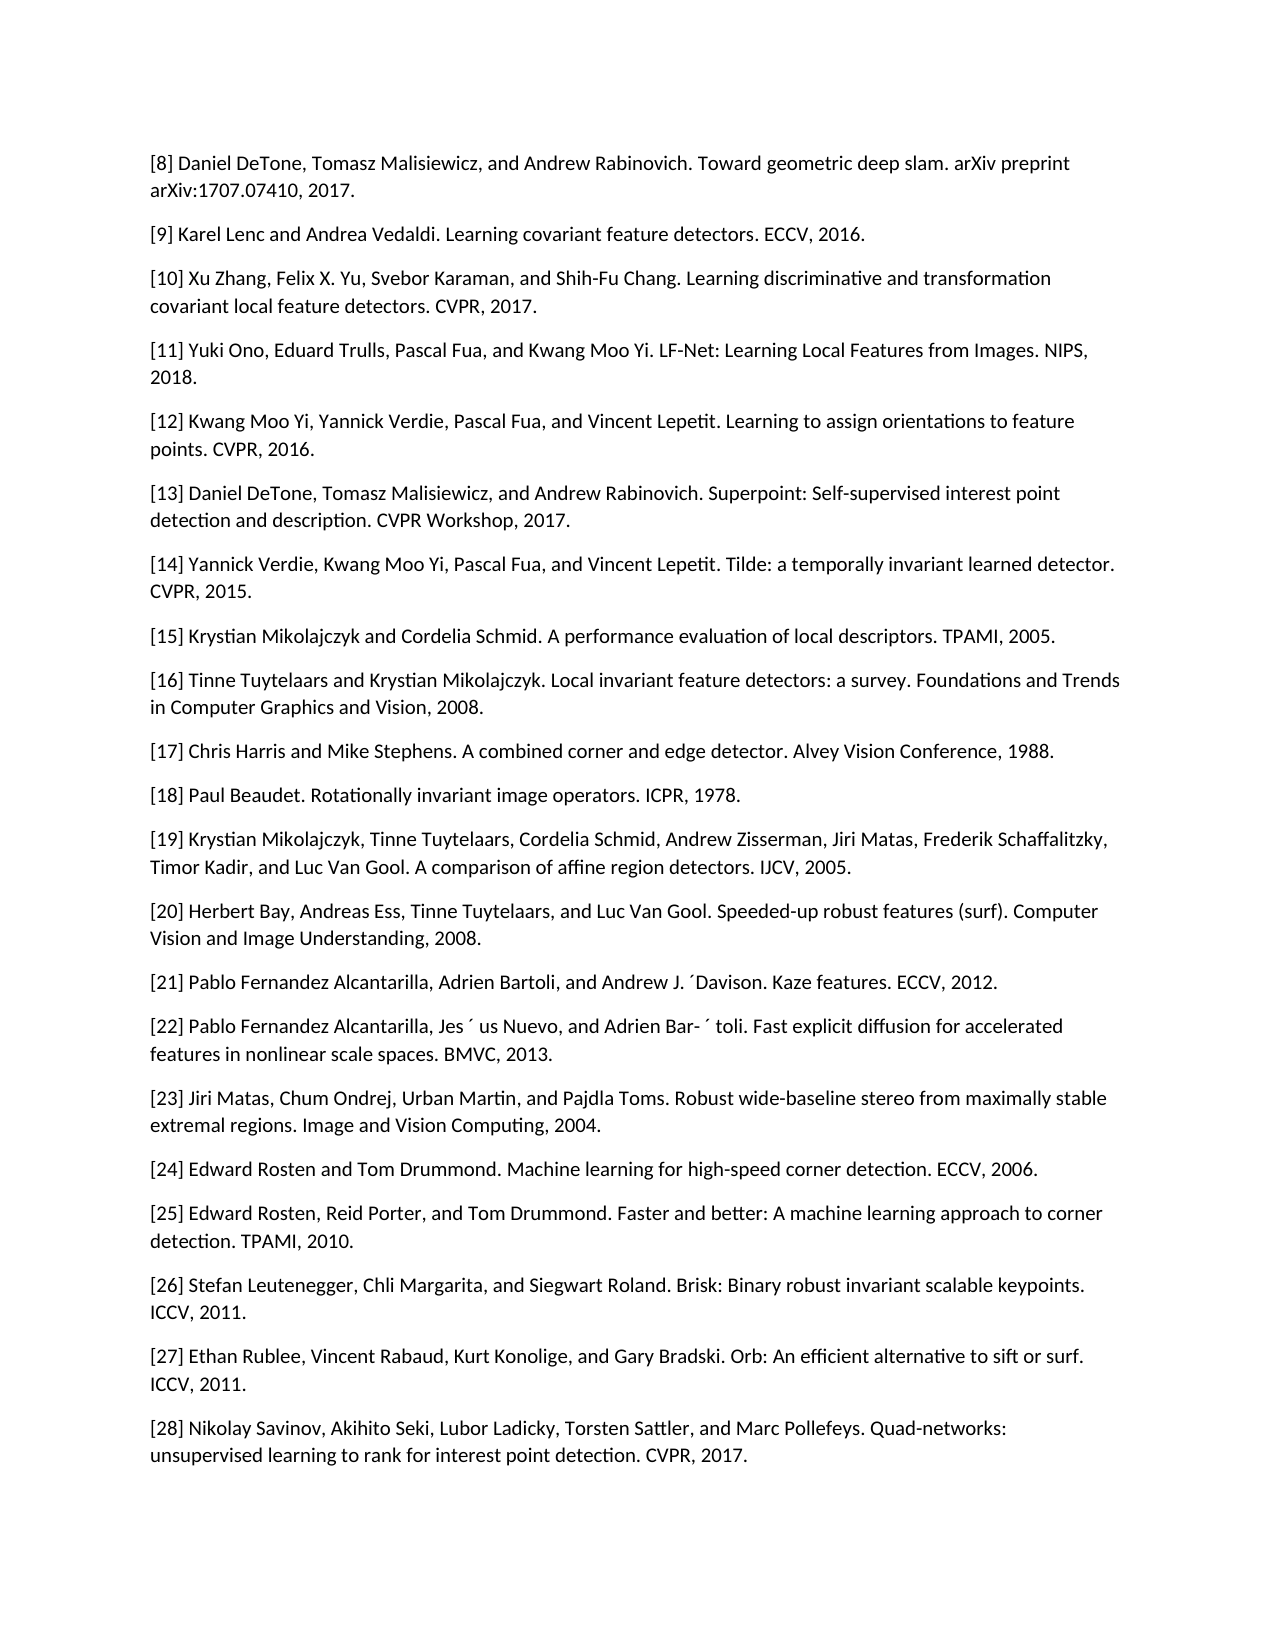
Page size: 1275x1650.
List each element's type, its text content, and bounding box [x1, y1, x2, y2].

text [11] Yuki Ono, Eduard Trulls, Pascal Fua, and Kwang Moo Yi. LF-Net: Learning Local Features from Images. NIPS, 2018. [150, 337, 1125, 390]
text [19] Krystian Mikolajczyk, Tinne Tuytelaars, Cordelia Schmid, Andrew Zisserman, Jiri Matas, Frederik Schaffalitzky, Timor Kadir, and Luc Van Gool. A comparison of affine region detectors. IJCV, 2005. [150, 826, 1125, 879]
text [13] Daniel DeTone, Tomasz Malisiewicz, and Andrew Rabinovich. Superpoint: Self-supervised interest point detection and description. CVPR Workshop, 2017. [150, 480, 1125, 533]
text [14] Yannick Verdie, Kwang Moo Yi, Pascal Fua, and Vincent Lepetit. Tilde: a temporally invariant learned detector. CVPR, 2015. [150, 551, 1125, 604]
text [28] Nikolay Savinov, Akihito Seki, Lubor Ladicky, Torsten Sattler, and Marc Pollefeys. Quad-networks: unsupervised learning to rank for interest point detection. CVPR, 2017. [150, 1415, 1125, 1468]
text [21] Pablo Fernandez Alcantarilla, Adrien Bartoli, and Andrew J. ´Davison. Kaze features. ECCV, 2012. [150, 969, 1125, 995]
text [15] Krystian Mikolajczyk and Cordelia Schmid. A performance evaluation of local descriptors. TPAMI, 2005. [150, 623, 1125, 648]
text [16] Tinne Tuytelaars and Krystian Mikolajczyk. Local invariant feature detectors: a survey. Foundations and Trends in Computer Graphics and Vision, 2008. [150, 667, 1125, 720]
text [12] Kwang Moo Yi, Yannick Verdie, Pascal Fua, and Vincent Lepetit. Learning to assign orientations to feature points. CVPR, 2016. [150, 408, 1125, 461]
text [26] Stefan Leutenegger, Chli Margarita, and Siegwart Roland. Brisk: Binary robust invariant scalable keypoints. ICCV, 2011. [150, 1272, 1125, 1325]
text [17] Chris Harris and Mike Stephens. A combined corner and edge detector. Alvey Vision Conference, 1988. [150, 738, 1125, 764]
text [23] Jiri Matas, Chum Ondrej, Urban Martin, and Pajdla Toms. Robust wide-baseline stereo from maximally stable extremal regions. Image and Vision Computing, 2004. [150, 1085, 1125, 1138]
text [18] Paul Beaudet. Rotationally invariant image operators. ICPR, 1978. [150, 782, 1125, 808]
text [24] Edward Rosten and Tom Drummond. Machine learning for high-speed corner detection. ECCV, 2006. [150, 1156, 1125, 1182]
text [22] Pablo Fernandez Alcantarilla, Jes ´ us Nuevo, and Adrien Bar- ´ toli. Fast explicit diffusion for accelerated features in nonlinear scale spaces. BMVC, 2013. [150, 1013, 1125, 1066]
text [25] Edward Rosten, Reid Porter, and Tom Drummond. Faster and better: A machine learning approach to corner detection. TPAMI, 2010. [150, 1200, 1125, 1253]
text [10] Xu Zhang, Felix X. Yu, Svebor Karaman, and Shih-Fu Chang. Learning discriminative and transformation covariant local feature detectors. CVPR, 2017. [150, 266, 1125, 318]
text [8] Daniel DeTone, Tomasz Malisiewicz, and Andrew Rabinovich. Toward geometric deep slam. arXiv preprint arXiv:1707.07410, 2017. [150, 150, 1125, 203]
text [20] Herbert Bay, Andreas Ess, Tinne Tuytelaars, and Luc Van Gool. Speeded-up robust features (surf). Computer Vision and Image Understanding, 2008. [150, 898, 1125, 951]
text [9] Karel Lenc and Andrea Vedaldi. Learning covariant feature detectors. ECCV, 2016. [150, 221, 1125, 247]
text [27] Ethan Rublee, Vincent Rabaud, Kurt Konolige, and Gary Bradski. Orb: An efficient alternative to sift or surf. ICCV, 2011. [150, 1343, 1125, 1396]
